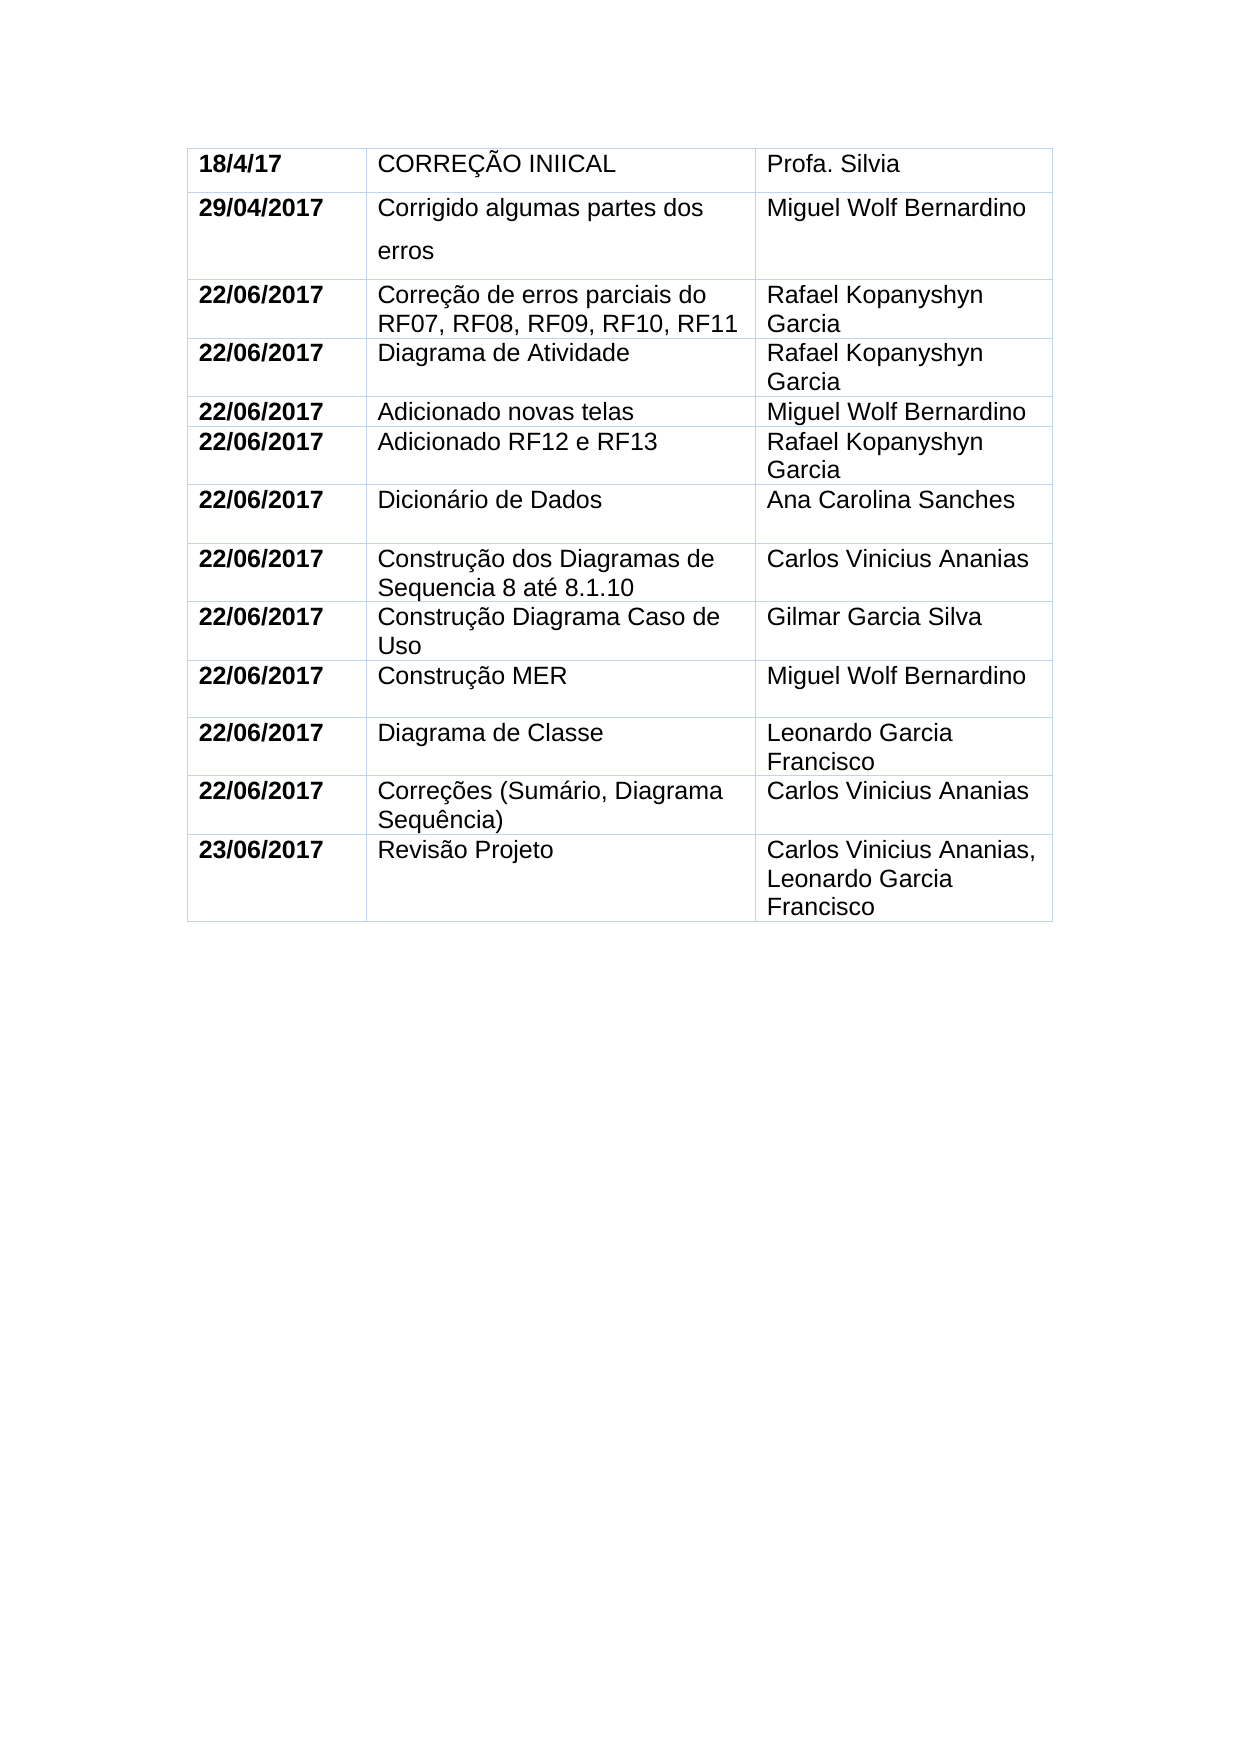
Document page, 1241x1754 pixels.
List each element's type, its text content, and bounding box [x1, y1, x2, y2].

table_cell Rafael Kopanyshyn Garcia [756, 280, 1052, 337]
table_cell CORREÇÃO INIICAL [367, 149, 755, 192]
table_cell 29/04/2017 [188, 193, 366, 279]
table_cell Correções (Sumário, Diagrama Sequência) [367, 776, 755, 834]
table_cell 22/06/2017 [188, 718, 366, 775]
table_cell 22/06/2017 [188, 339, 366, 396]
table_cell Dicionário de Dados [367, 485, 755, 543]
table_cell Profa. Silvia [756, 149, 1052, 192]
table_cell Rafael Kopanyshyn Garcia [756, 427, 1052, 484]
table_cell Adicionado RF12 e RF13 [367, 427, 755, 484]
table_cell Gilmar Garcia Silva [756, 602, 1052, 660]
table_cell Diagrama de Classe [367, 718, 755, 775]
table_cell 22/06/2017 [188, 544, 366, 601]
table_cell 22/06/2017 [188, 397, 366, 426]
table_cell Construção Diagrama Caso de Uso [367, 602, 755, 660]
table_cell 22/06/2017 [188, 602, 366, 660]
table_cell Leonardo Garcia Francisco [756, 718, 1052, 775]
table_cell Rafael Kopanyshyn Garcia [756, 339, 1052, 396]
table_cell Adicionado novas telas [367, 397, 755, 426]
table_cell 23/06/2017 [188, 835, 366, 921]
table_cell Revisão Projeto [367, 835, 755, 921]
table_cell Carlos Vinicius Ananias [756, 544, 1052, 601]
table_cell 18/4/17 [188, 149, 366, 192]
table_cell Miguel Wolf Bernardino [756, 397, 1052, 426]
table_cell Miguel Wolf Bernardino [756, 193, 1052, 279]
table_cell Ana Carolina Sanches [756, 485, 1052, 543]
table_cell 22/06/2017 [188, 776, 366, 834]
table_cell 22/06/2017 [188, 280, 366, 337]
table_cell Correção de erros parciais do RF07, RF08, RF09, RF10, RF11 [367, 280, 755, 337]
table_cell Diagrama de Atividade [367, 339, 755, 396]
table_cell Carlos Vinicius Ananias, Leonardo Garcia Francisco [756, 835, 1052, 921]
table_cell Construção MER [367, 661, 755, 717]
table_cell Corrigido algumas partes dos erros [367, 193, 755, 279]
table_cell 22/06/2017 [188, 661, 366, 717]
table_cell 22/06/2017 [188, 427, 366, 484]
table_cell Carlos Vinicius Ananias [756, 776, 1052, 834]
table_cell Construção dos Diagramas de Sequencia 8 até 8.1.10 [367, 544, 755, 601]
table_cell Miguel Wolf Bernardino [756, 661, 1052, 717]
table_cell 22/06/2017 [188, 485, 366, 543]
